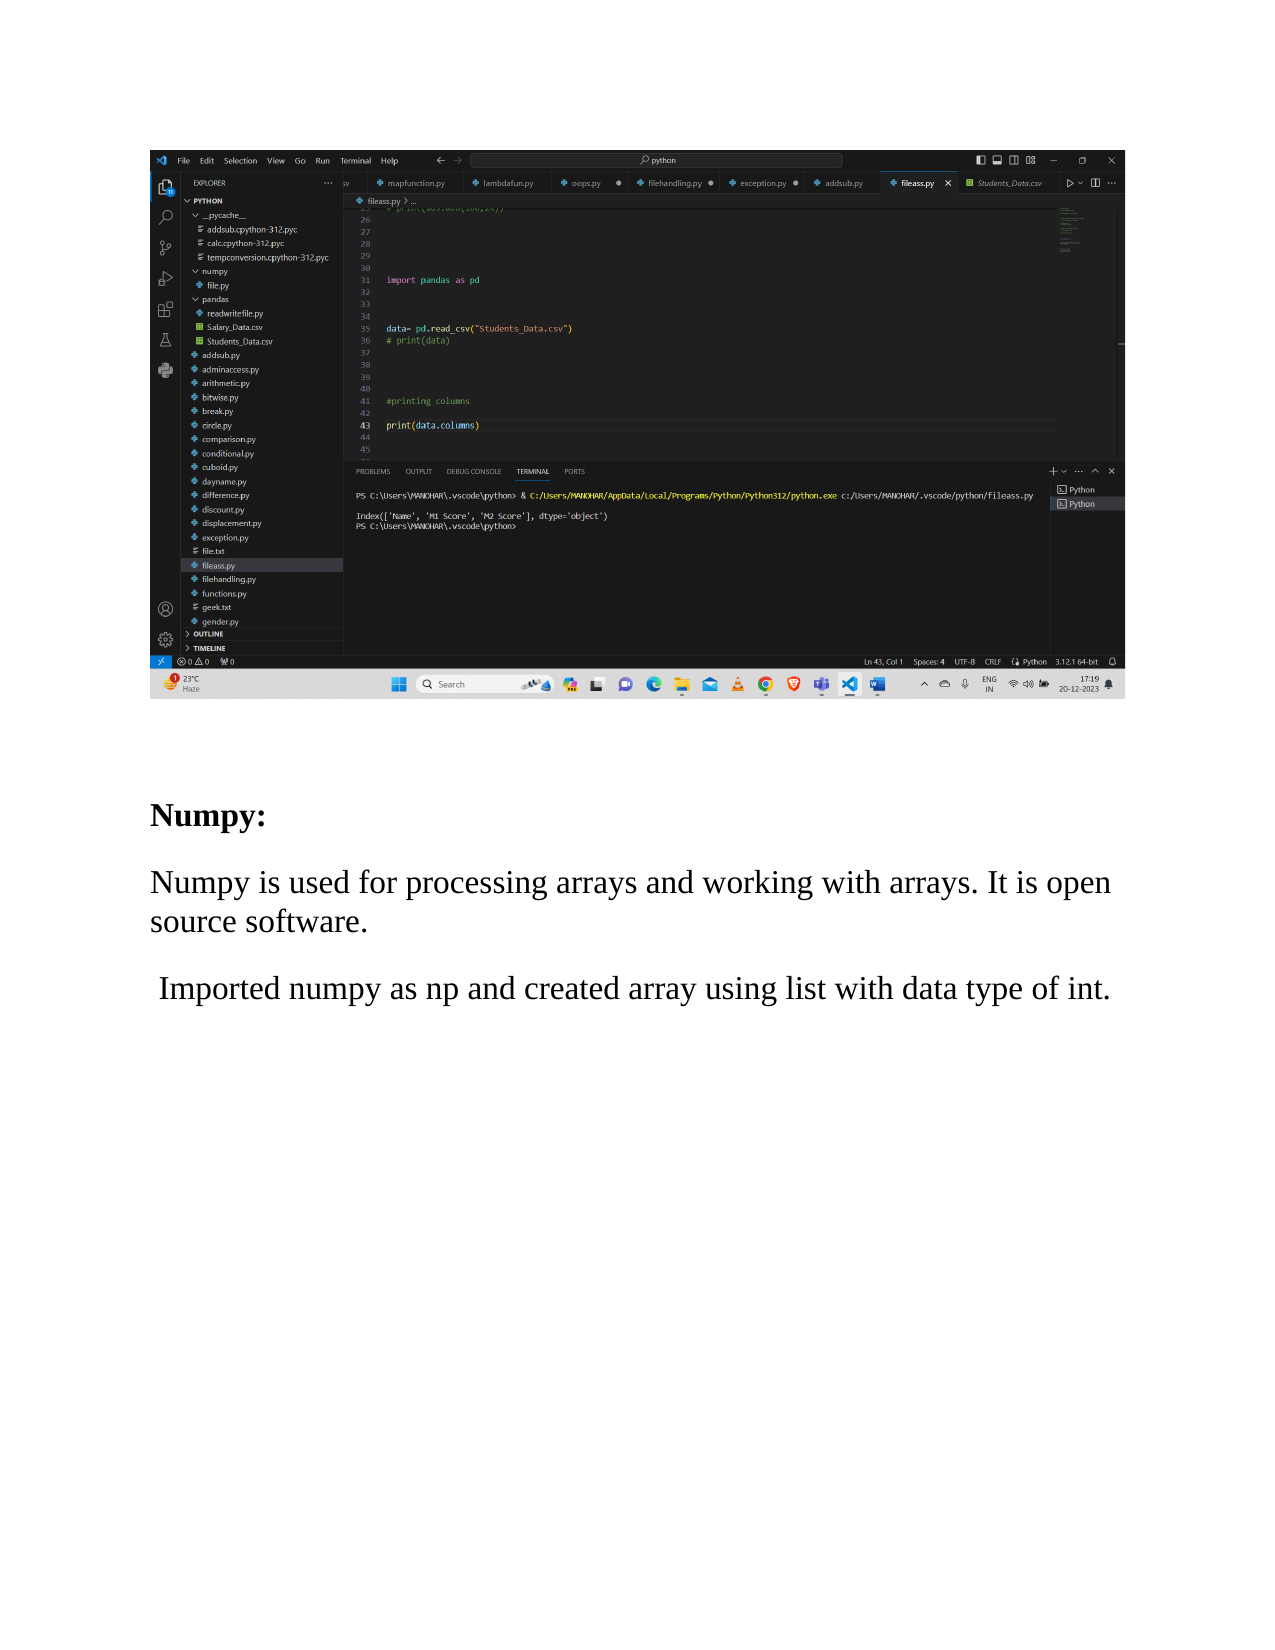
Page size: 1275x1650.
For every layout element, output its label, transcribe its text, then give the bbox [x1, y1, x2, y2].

text Numpy is used for processing arrays and working with arrays. It is open source software. [150, 863, 1125, 939]
text Imported numpy as np and created array using list with data type of int. [150, 968, 1125, 1007]
text Numpy: [150, 795, 1125, 833]
picture [150, 150, 1125, 699]
